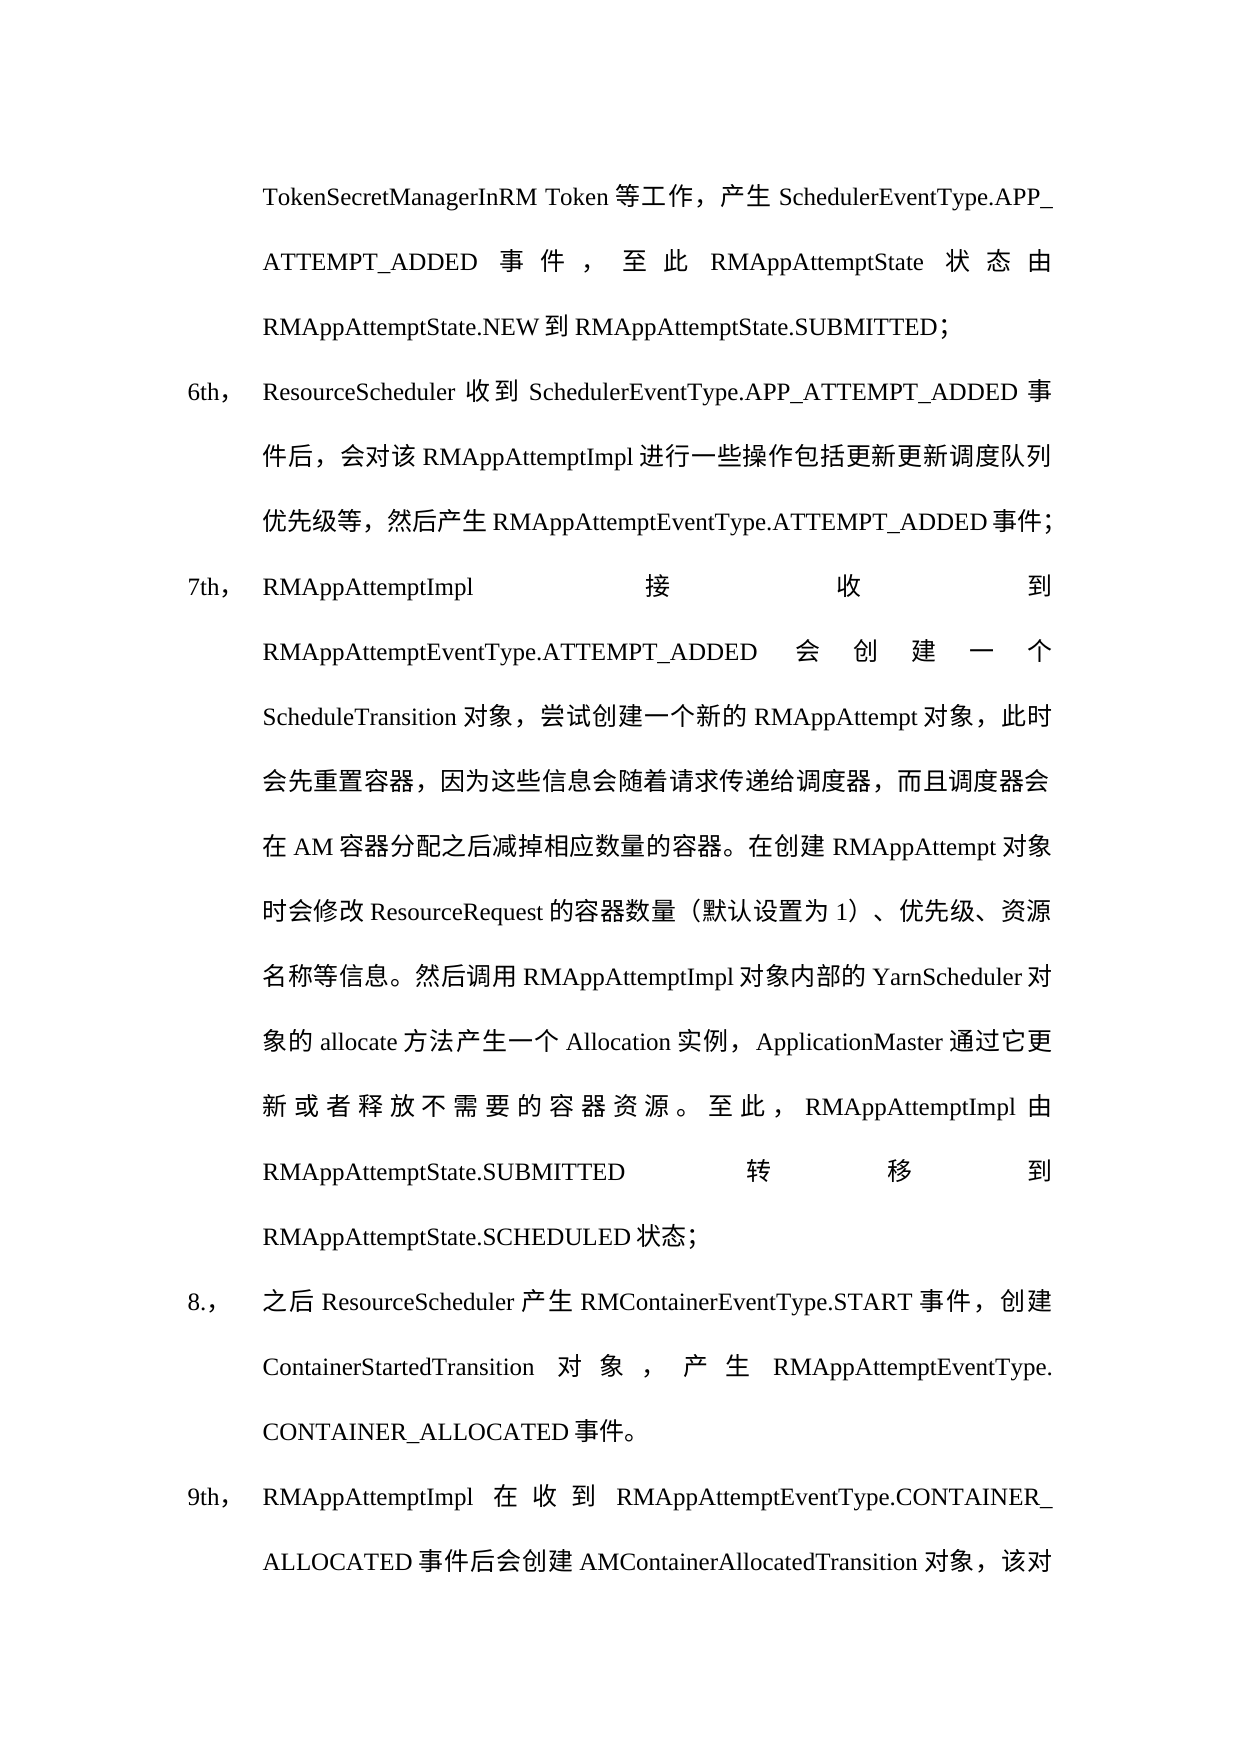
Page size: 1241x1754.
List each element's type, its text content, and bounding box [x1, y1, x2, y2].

list RMAppAttemptImpl接收到RMAppAttemptEventType.ATTEMPT_ADDED会创建一个ScheduleTransition对象，尝试创建一个新的RMAppAttempt对象，此时会先重置容器，因为这些信息会随着请求传递给调度器，而且调度器会在AM容器分配之后减掉相应数量的容器。在创建RMAppAttempt对象时会修改ResourceRequest的容器数量（默认设置为1）、优先级、资源名称等信息。然后调用RMAppAttemptImpl对象内部的YarnScheduler对象的allocate方法产生一个Allocation实例，ApplicationMaster通过它更新或者释放不需要的容器资源。至此，RMAppAttemptImpl由RMAppAttemptState.SUBMITTED转移到RMAppAttemptState.SCHEDULED状态； [187, 552, 1053, 1267]
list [187, 1462, 1053, 1592]
list 之后ResourceScheduler产生RMContainerEventType.START事件，创建ContainerStartedTransition对象，产生RMAppAttemptEventType. CONTAINER_ALLOCATED事件。 [187, 1267, 1053, 1462]
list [187, 162, 1053, 357]
list ResourceScheduler收到SchedulerEventType.APP_ATTEMPT_ADDED事件后，会对该RMAppAttemptImpl进行一些操作包括更新更新调度队列、优先级等，然后产生RMAppAttemptEventType.ATTEMPT_ADDED事件； [187, 357, 1053, 552]
